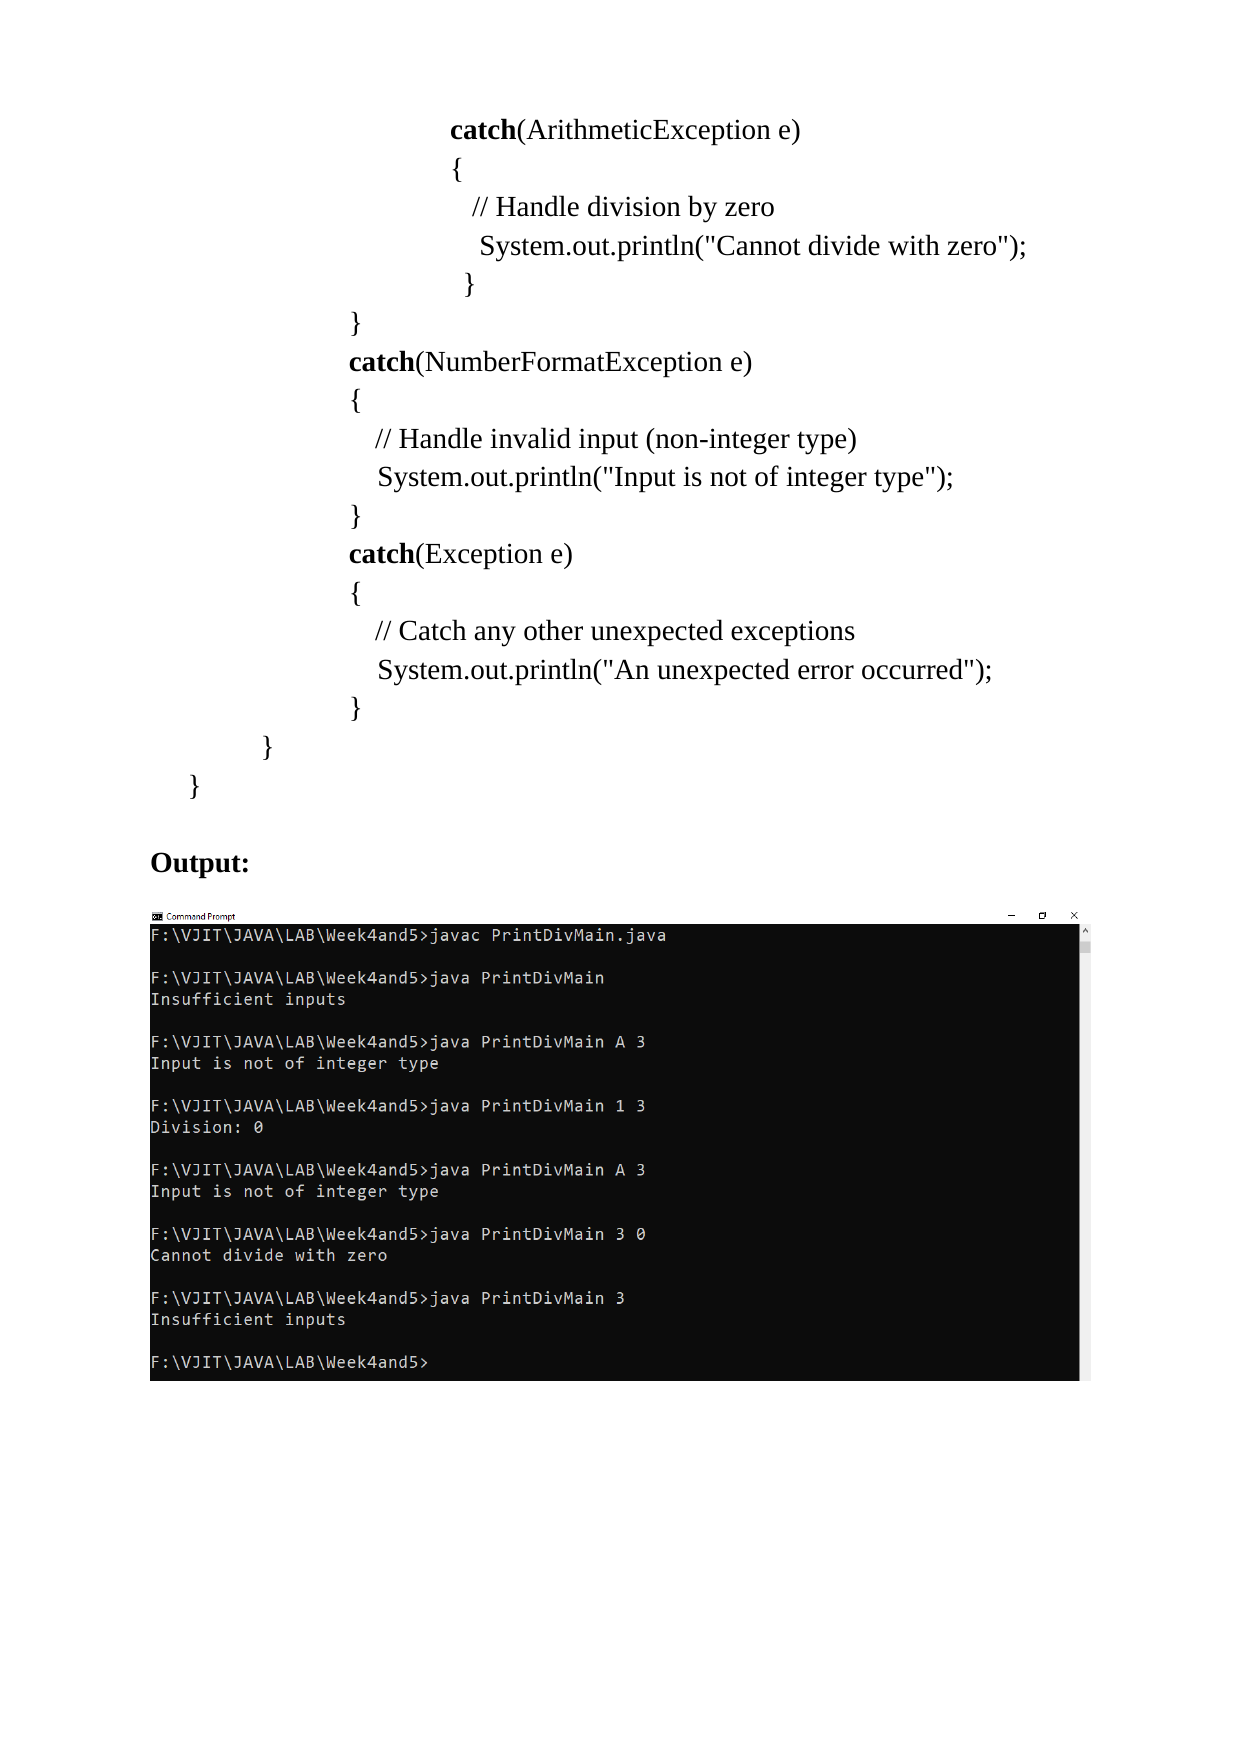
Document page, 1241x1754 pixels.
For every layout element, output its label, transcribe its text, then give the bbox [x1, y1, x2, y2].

text { [187, 575, 1090, 608]
text System.out.println("Input is not of integer type"); [187, 459, 1090, 493]
text } [187, 729, 1090, 763]
text // Handle division by zero [187, 189, 1090, 223]
text { [187, 151, 1090, 184]
text // Catch any other unexpected exceptions [187, 613, 1090, 647]
text } [187, 691, 1090, 724]
text } [187, 267, 1090, 300]
text } [187, 768, 1090, 801]
text System.out.println("An unexpected error occurred"); [187, 652, 1090, 686]
text Output: [150, 845, 1090, 878]
text } [187, 498, 1090, 531]
text catch(NumberFormatException e) [187, 344, 1090, 377]
text System.out.println("Cannot divide with zero"); [187, 228, 1090, 262]
text catch(ArithmeticException e) [187, 112, 1090, 146]
text catch(Exception e) [187, 536, 1090, 570]
text } [187, 305, 1090, 339]
picture [150, 908, 1091, 1381]
text // Handle invalid input (non-integer type) [187, 421, 1090, 454]
text { [187, 382, 1090, 416]
